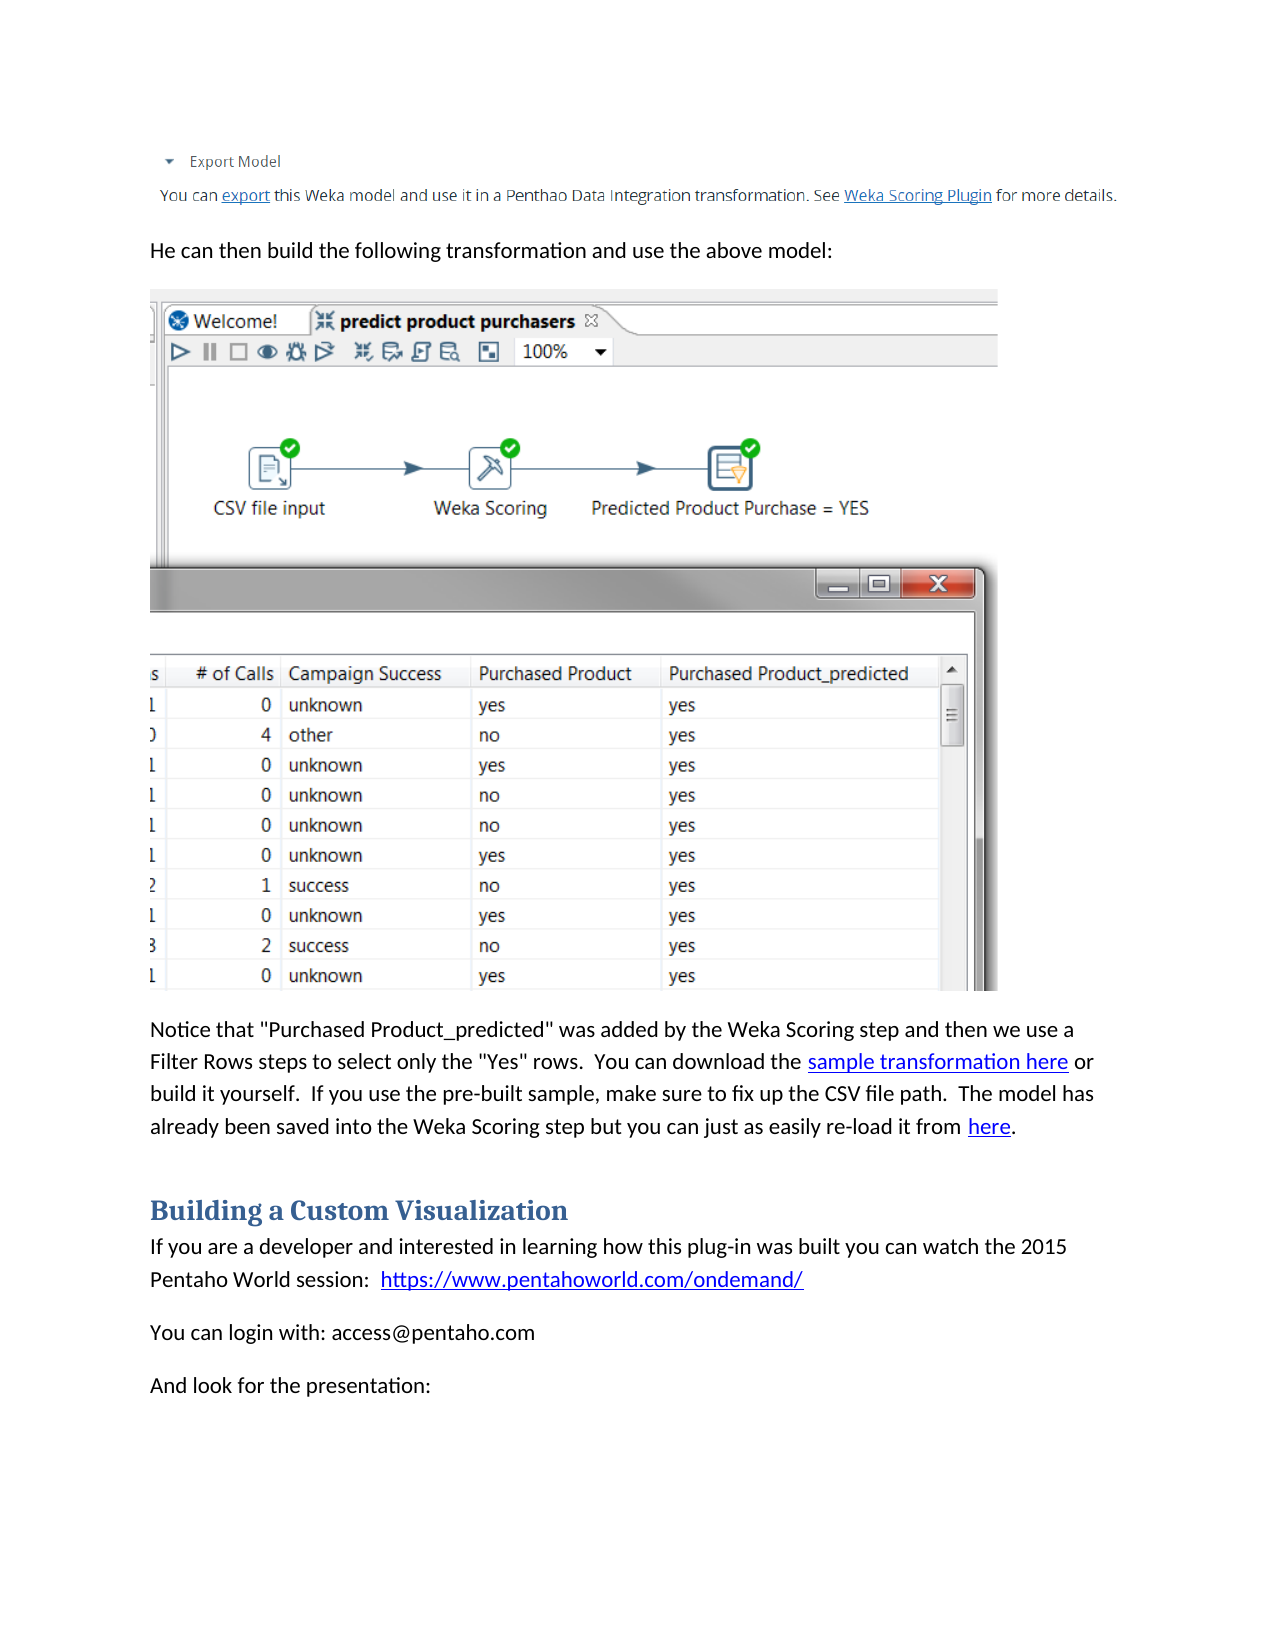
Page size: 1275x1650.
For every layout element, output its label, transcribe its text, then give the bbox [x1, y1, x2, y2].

text And look for the presentation: [150, 1371, 1125, 1399]
text He can then build the following transformation and use the above model: [150, 236, 1125, 264]
picture [150, 150, 1125, 211]
text If you are a developer and interested in learning how this plug-in was built you can watch the 2015 Pentaho World session: https://www.pentahoworld.com/ondemand/ [150, 1232, 1125, 1293]
picture [150, 289, 998, 991]
text Notice that "Purchased Product_predicted" was added by the Weka Scoring step and then we use a Filter Rows steps to select only the "Yes" rows. You can download the sample transformation here or build it yourself. If you use the pre-built sample, make sure to fix up the CSV file path. The model has already been saved into the Weka Scoring step but you can just as easily re-load it from here. [150, 1015, 1125, 1140]
subtitle Building a Custom Visualization [150, 1194, 1125, 1227]
text You can login with: access@pentaho.com [150, 1318, 1125, 1346]
